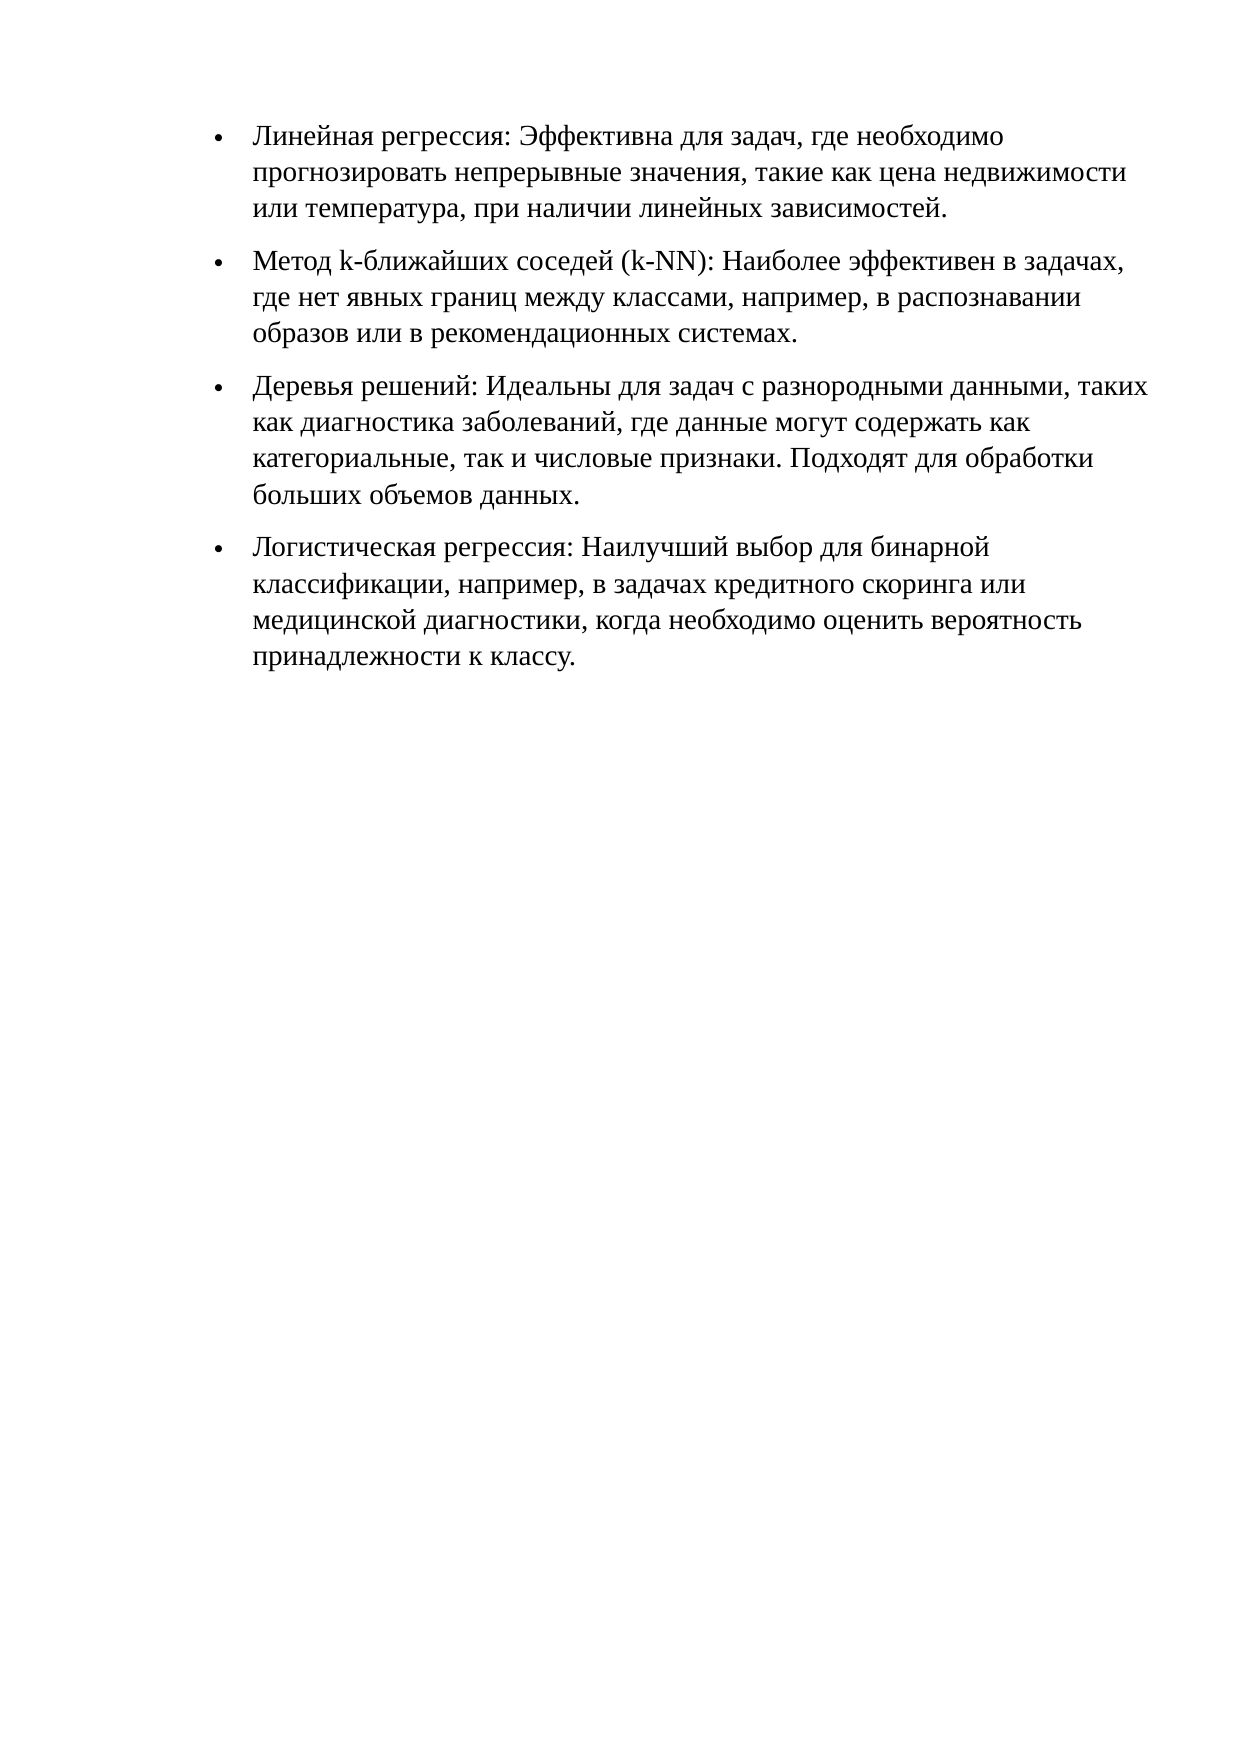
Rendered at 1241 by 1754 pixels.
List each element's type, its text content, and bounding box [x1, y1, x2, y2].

list Метод k-ближайших соседей (k-NN): Наиболее эффективен в задачах, где нет явных границ между классами, например, в распознавании образов или в рекомендационных системах. [215, 243, 1152, 349]
list Деревья решений: Идеальны для задач с разнородными данными, таких как диагностика заболеваний, где данные могут содержать как категориальные, так и числовые признаки. Подходят для обработки больших объемов данных. [215, 368, 1152, 510]
list Логистическая регрессия: Наилучший выбор для бинарной классификации, например, в задачах кредитного скоринга или медицинской диагностики, когда необходимо оценить вероятность принадлежности к классу. [215, 529, 1152, 672]
list Линейная регрессия: Эффективна для задач, где необходимо прогнозировать непрерывные значения, такие как цена недвижимости или температура, при наличии линейных зависимостей. [215, 118, 1152, 224]
